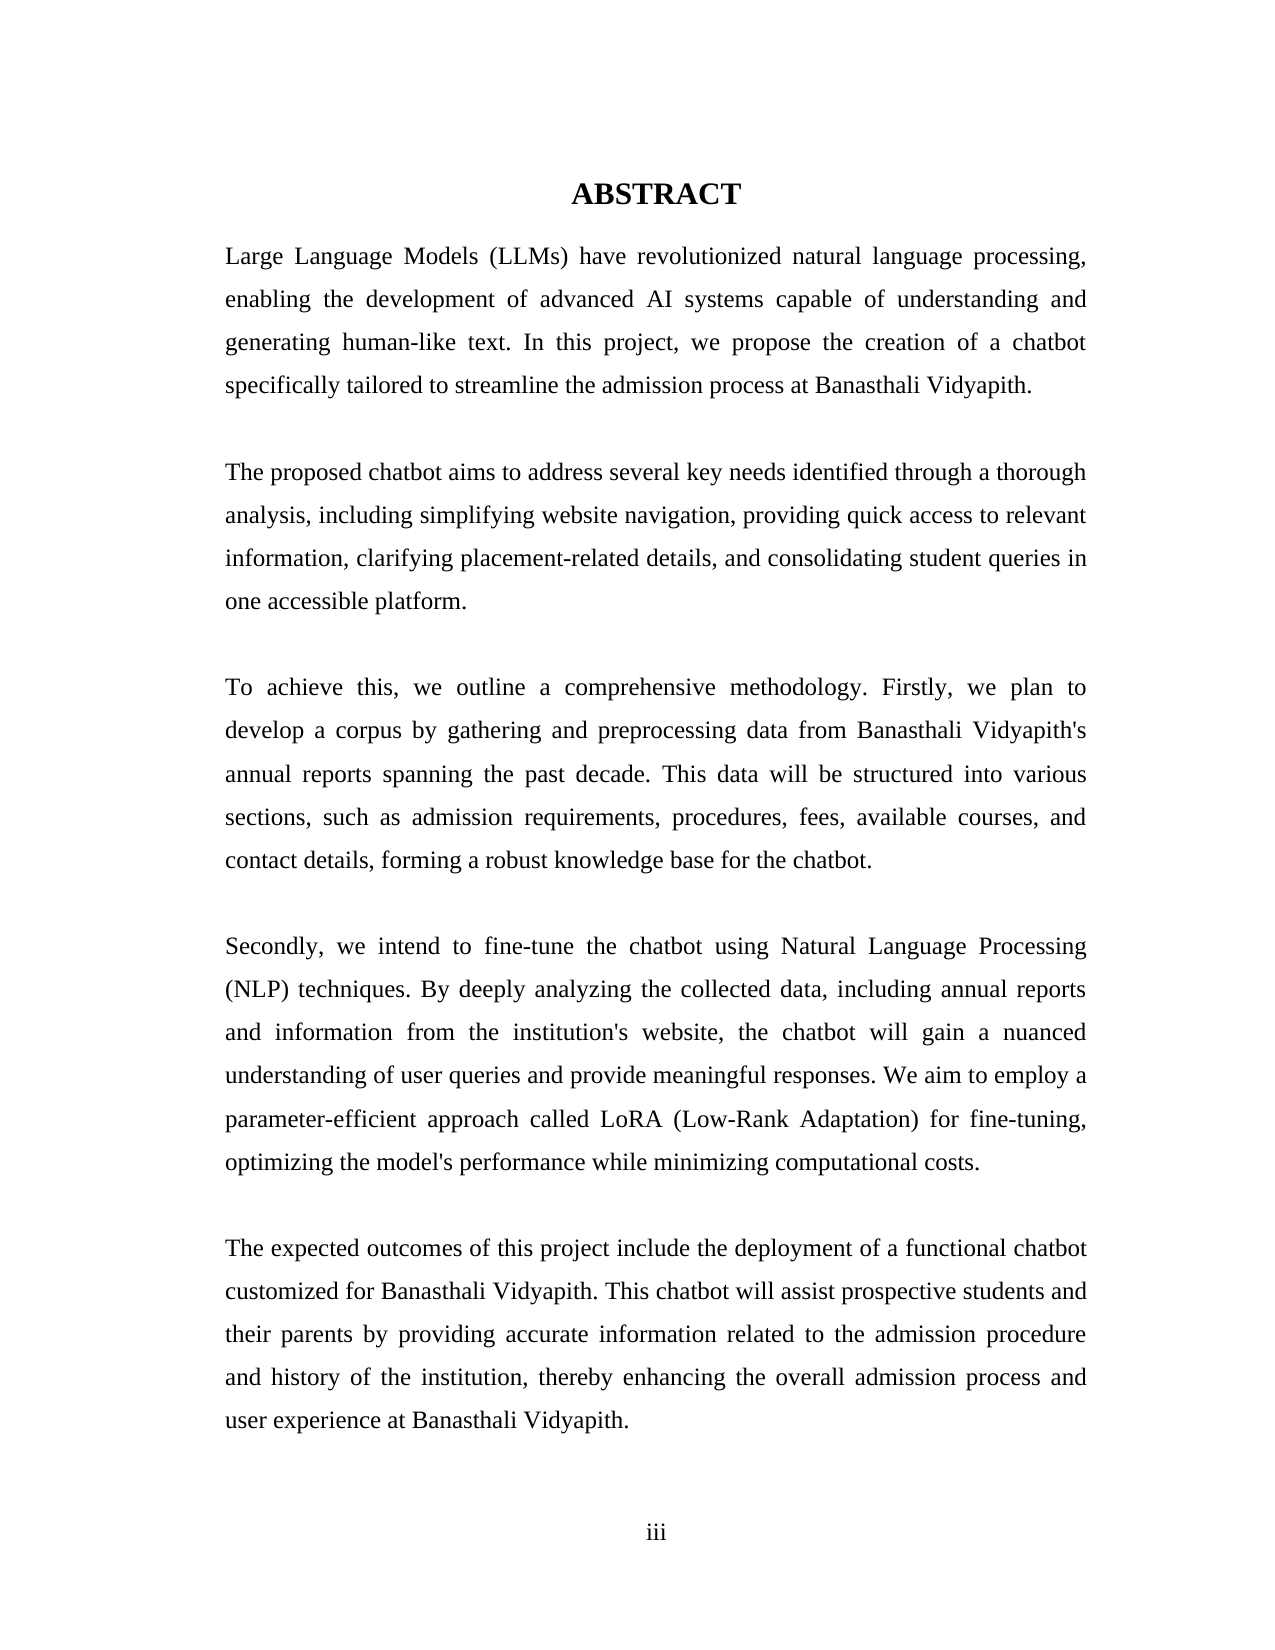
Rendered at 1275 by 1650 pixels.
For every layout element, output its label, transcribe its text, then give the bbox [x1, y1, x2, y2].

text The expected outcomes of this project include the deployment of a functional chatbot customized for Banasthali Vidyapith. This chatbot will assist prospective students and their parents by providing accurate information related to the admission procedure and history of the institution, thereby enhancing the overall admission process and user experience at Banasthali Vidyapith. [225, 1233, 1087, 1434]
text To achieve this, we outline a comprehensive methodology. Firstly, we plan to develop a corpus by gathering and preprocessing data from Banasthali Vidyapith's annual reports spanning the past decade. This data will be structured into various sections, such as admission requirements, procedures, fees, available courses, and contact details, forming a robust knowledge base for the chatbot. [225, 672, 1087, 874]
text The proposed chatbot aims to address several key needs identified through a thorough analysis, including simplifying website navigation, providing quick access to relevant information, clarifying placement-related details, and consolidating student queries in one accessible platform. [225, 457, 1087, 615]
text Secondly, we intend to fine-tune the chatbot using Natural Language Processing (NLP) techniques. By deeply analyzing the collected data, including annual reports and information from the institution's website, the chatbot will gain a nuanced understanding of user queries and provide meaningful responses. We aim to employ a parameter-efficient approach called LoRA (Low-Rank Adaptation) for fine-tuning, optimizing the model's performance while minimizing computational costs. [225, 931, 1087, 1176]
text Large Language Models (LLMs) have revolutionized natural language processing, enabling the development of advanced AI systems capable of understanding and generating human-like text. In this project, we propose the creation of a chatbot specifically tailored to streamline the admission process at Banasthali Vidyapith. [225, 241, 1087, 399]
text ABSTRACT [225, 175, 1087, 211]
